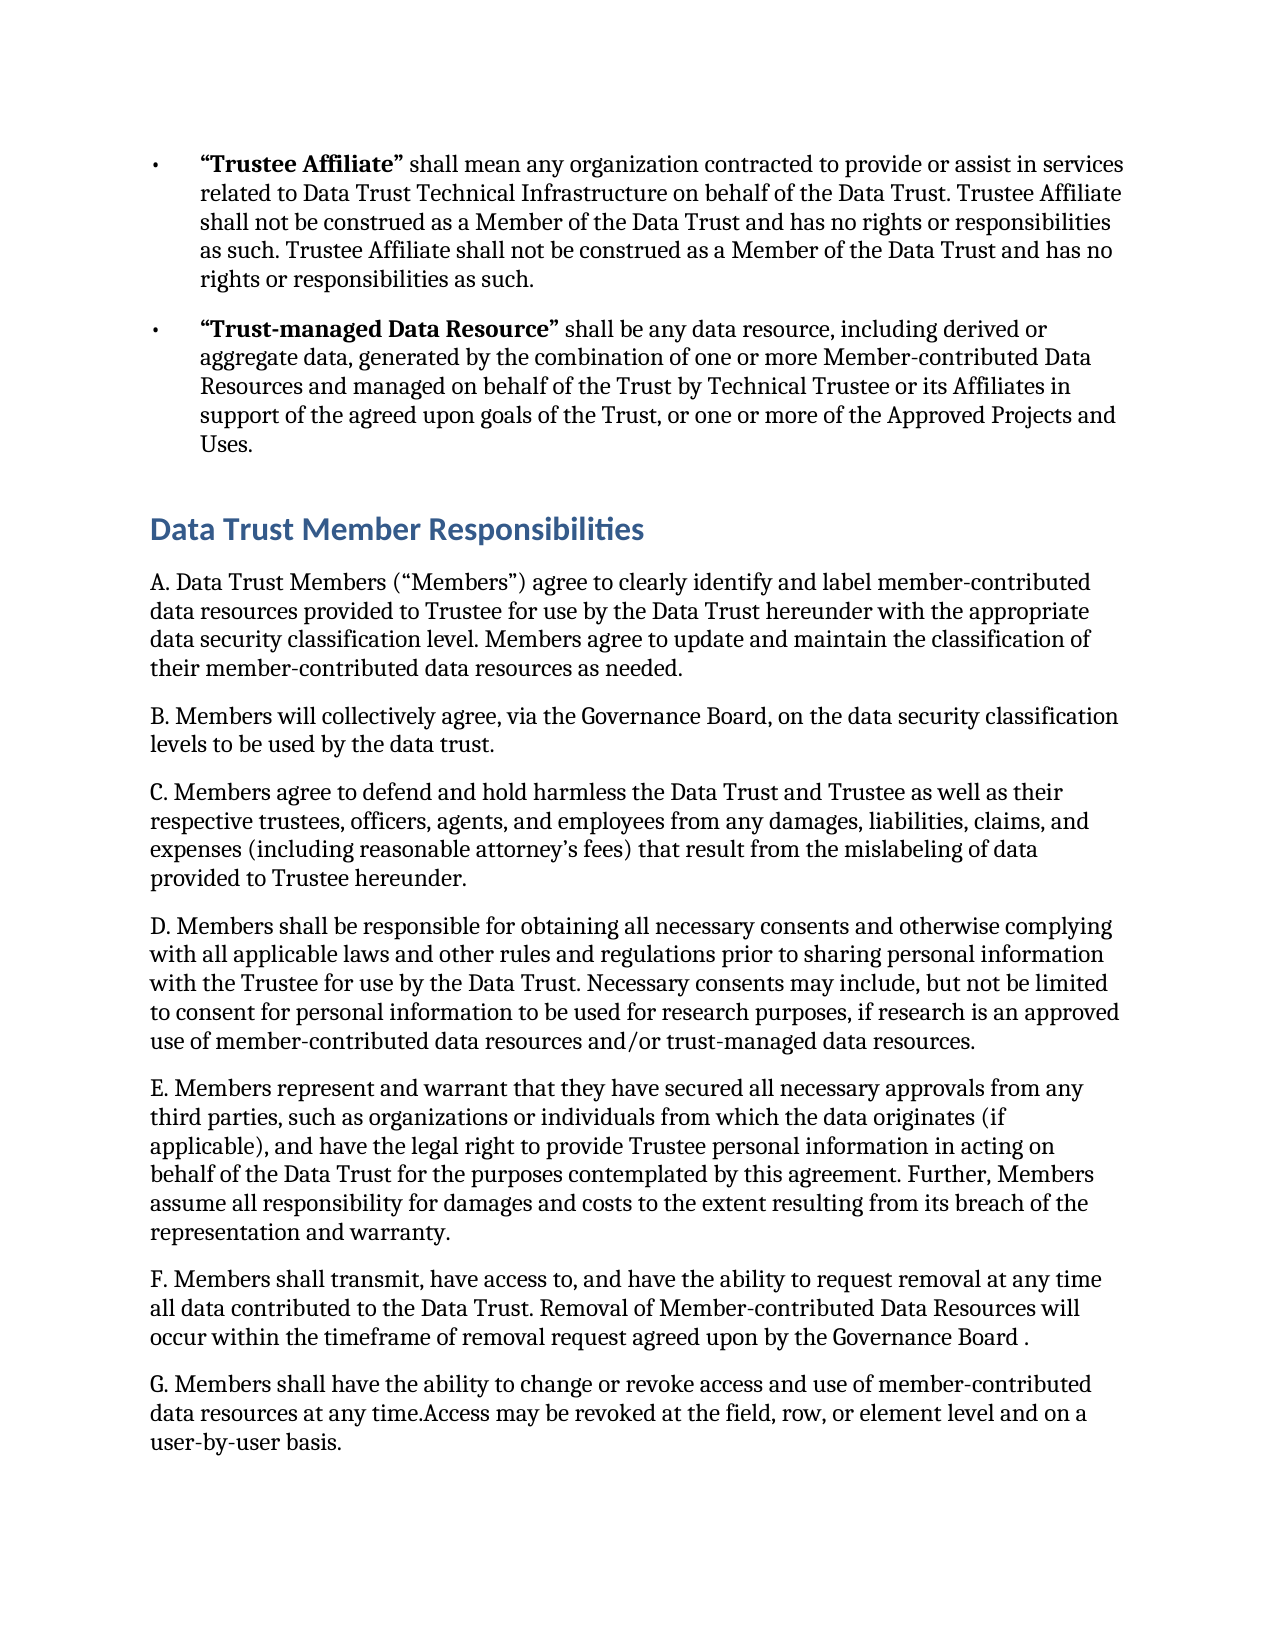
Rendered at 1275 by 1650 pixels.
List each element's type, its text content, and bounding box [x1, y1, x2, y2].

text C. Members agree to defend and hold harmless the Data Trust and Trustee as well as their respective trustees, officers, agents, and employees from any damages, liabilities, claims, and expenses (including reasonable attorney’s fees) that result from the mislabeling of data provided to Trustee hereunder. [150, 778, 1125, 893]
text A. Data Trust Members (“Members”) agree to clearly identify and label member-contributed data resources provided to Trustee for use by the Data Trust hereunder with the appropriate data security classification level. Members agree to update and maintain the classification of their member-contributed data resources as needed. [150, 568, 1125, 683]
text G. Members shall have the ability to change or revoke access and use of member-contributed data resources at any time.Access may be revoked at the field, row, or element level and on a user-by-user basis. [150, 1370, 1125, 1457]
text F. Members shall transmit, have access to, and have the ability to request removal at any time all data contributed to the Data Trust. Removal of Member-contributed Data Resources will occur within the timeframe of removal request agreed upon by the Governance Board . [150, 1265, 1125, 1352]
subtitle Data Trust Member Responsibilities [150, 508, 1125, 549]
list “Trust-managed Data Resource” shall be any data resource, including derived or aggregate data, generated by the combination of one or more Member-contributed Data Resources and managed on behalf of the Trust by Technical Trustee or its Affiliates in support of the agreed upon goals of the Trust, or one or more of the Approved Projects and Uses. [150, 314, 1125, 458]
text E. Members represent and warrant that they have secured all necessary approvals from any third parties, such as organizations or individuals from which the data originates (if applicable), and have the legal right to provide Trustee personal information in acting on behalf of the Data Trust for the purposes contemplated by this agreement. Further, Members assume all responsibility for damages and costs to the extent resulting from its breach of the representation and warranty. [150, 1074, 1125, 1247]
text B. Members will collectively agree, via the Governance Board, on the data security classification levels to be used by the data trust. [150, 702, 1125, 759]
list “Trustee Affiliate” shall mean any organization contracted to provide or assist in services related to Data Trust Technical Infrastructure on behalf of the Data Trust. Trustee Affiliate shall not be construed as a Member of the Data Trust and has no rights or responsibilities as such. Trustee Affiliate shall not be construed as a Member of the Data Trust and has no rights or responsibilities as such. [150, 150, 1125, 294]
text D. Members shall be responsible for obtaining all necessary consents and otherwise complying with all applicable laws and other rules and regulations prior to sharing personal information with the Trustee for use by the Data Trust. Necessary consents may include, but not be limited to consent for personal information to be used for research purposes, if research is an approved use of member-contributed data resources and/or trust-managed data resources. [150, 912, 1125, 1055]
